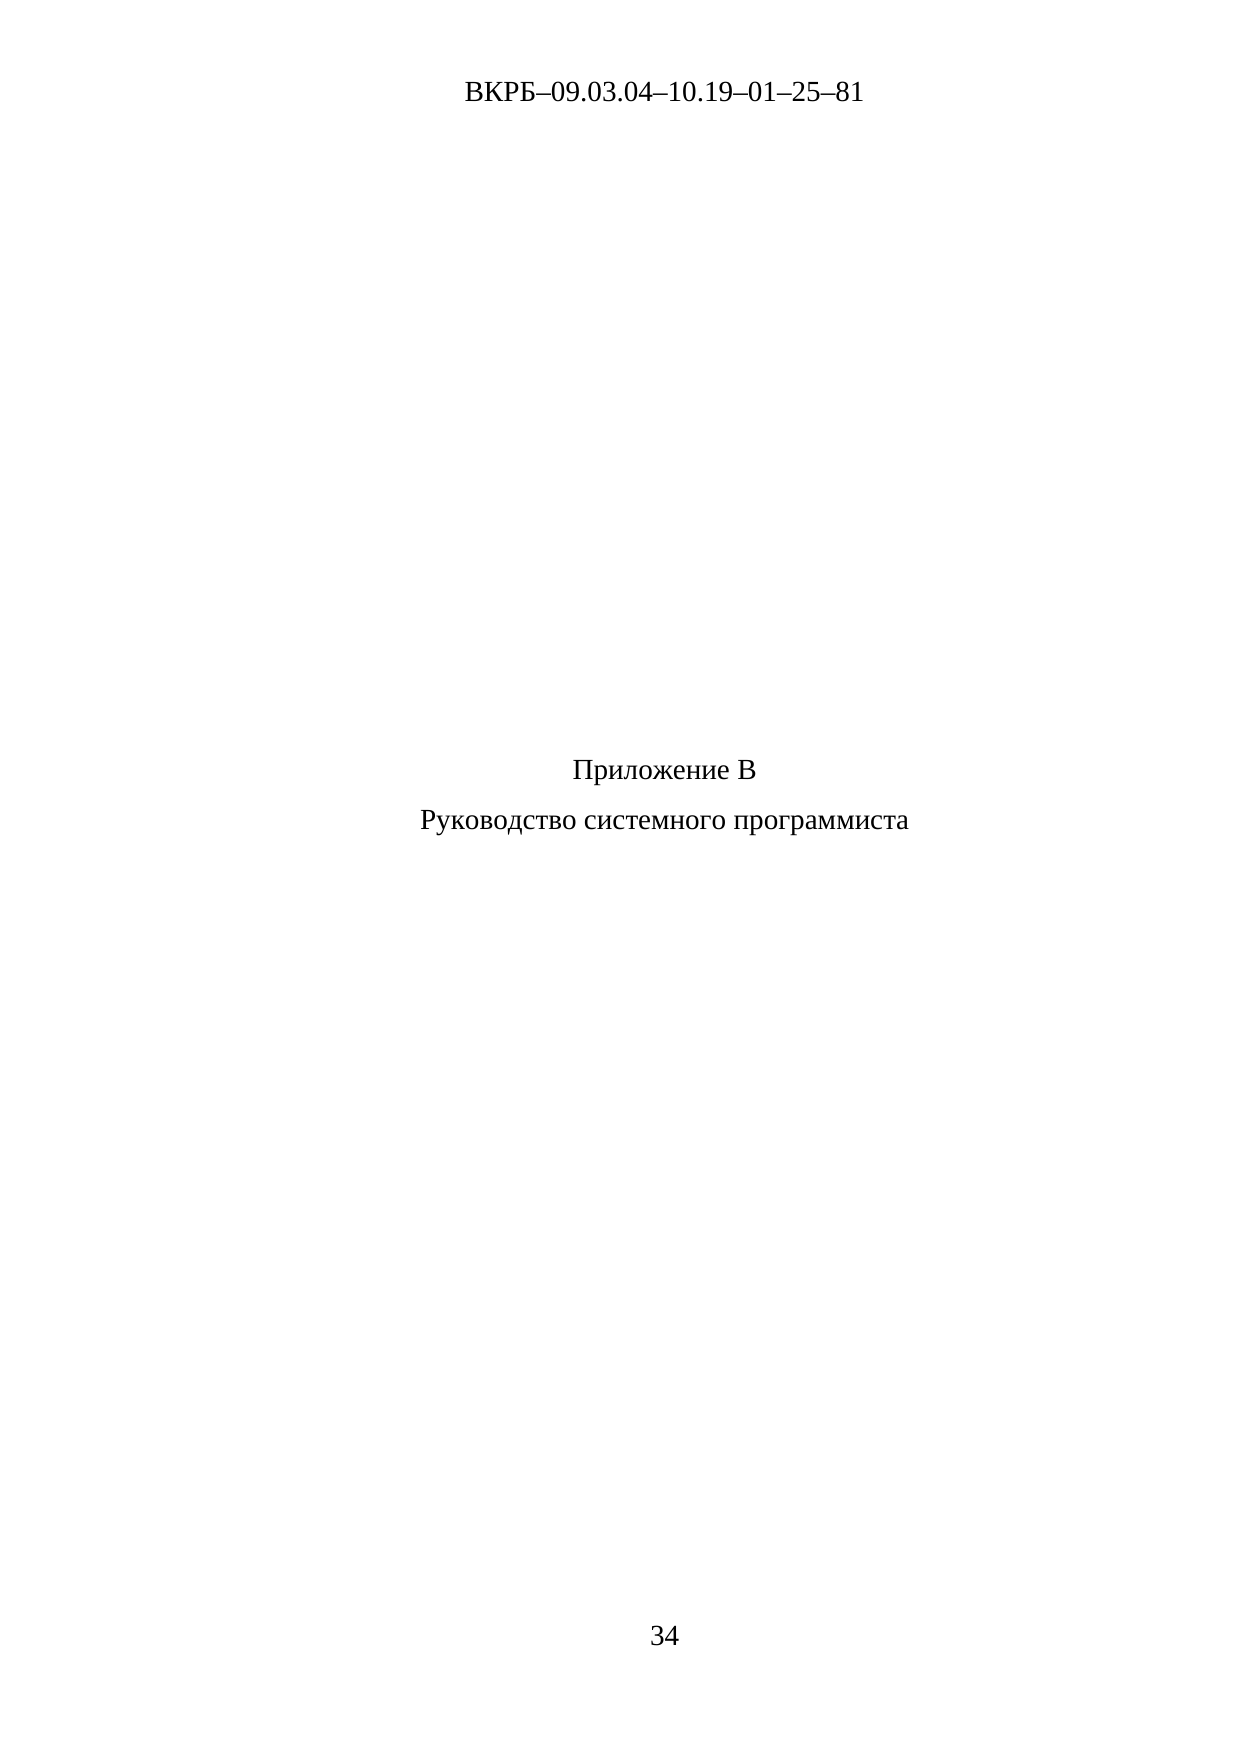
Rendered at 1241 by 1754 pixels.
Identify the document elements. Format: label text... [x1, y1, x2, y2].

subtitle Приложение В [177, 752, 1152, 785]
subtitle Руководство системного программиста [177, 802, 1152, 836]
